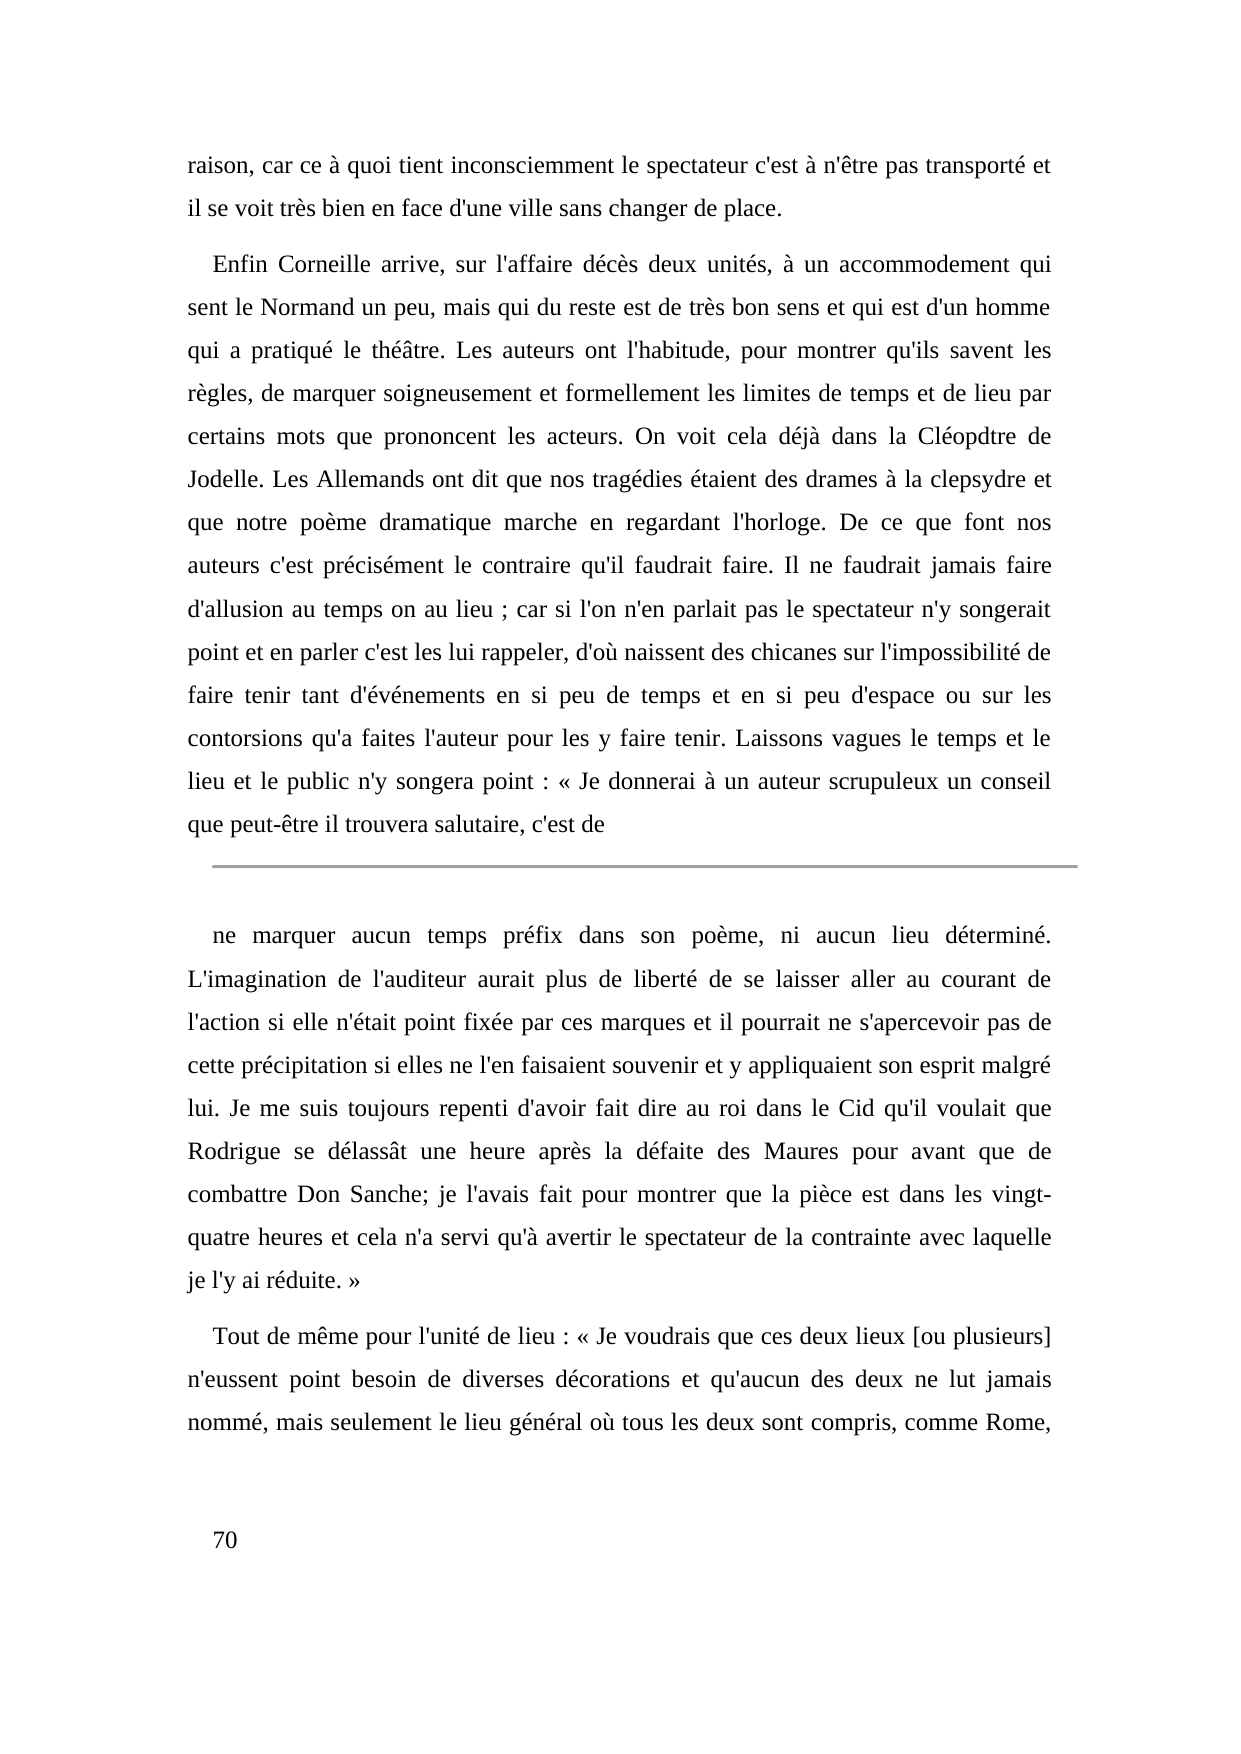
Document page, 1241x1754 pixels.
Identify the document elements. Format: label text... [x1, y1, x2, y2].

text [187, 150, 1053, 222]
text Enfin Corneille arrive, sur l'affaire décès deux unités, à un accommodement qui sent le Normand un peu, mais qui du reste est de très bon sens et qui est d'un homme qui a pratiqué le théâtre. Les auteurs ont l'habitude, pour montrer qu'ils savent les règles, de marquer soigneusement et formellement les limites de temps et de lieu par certains mots que prononcent les acteurs. On voit cela déjà dans la Cléopdtre de Jodelle. Les Allemands ont dit que nos tragédies étaient des drames à la clepsydre et que notre poème dramatique marche en regardant l'horloge. De ce que font nos auteurs c'est précisément le contraire qu'il faudrait faire. Il ne faudrait jamais faire d'allusion au temps on au lieu ; car si l'on n'en parlait pas le spectateur n'y songerait point et en parler c'est les lui rappeler, d'où naissent des chicanes sur l'impossibilité de faire tenir tant d'événements en si peu de temps et en si peu d'espace ou sur les contorsions qu'a faites l'auteur pour les y faire tenir. Laissons vagues le temps et le lieu et le public n'y songera point : « Je donnerai à un auteur scrupuleux un conseil que peut-être il trouvera salutaire, c'est de [187, 249, 1053, 838]
text ne marquer aucun temps préfix dans son poème, ni aucun lieu déterminé. L'imagination de l'auditeur aurait plus de liberté de se laisser aller au courant de l'action si elle n'était point fixée par ces marques et il pourrait ne s'apercevoir pas de cette précipitation si elles ne l'en faisaient souvenir et y appliquaient son esprit malgré lui. Je me suis toujours repenti d'avoir fait dire au roi dans le Cid qu'il voulait que Rodrigue se délassât une heure après la défaite des Maures pour avant que de combattre Don Sanche; je l'avais fait pour montrer que la pièce est dans les vingt-quatre heures et cela n'a servi qu'à avertir le spectateur de la contrainte avec laquelle je l'y ai réduite. » [187, 921, 1053, 1294]
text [187, 1321, 1053, 1436]
